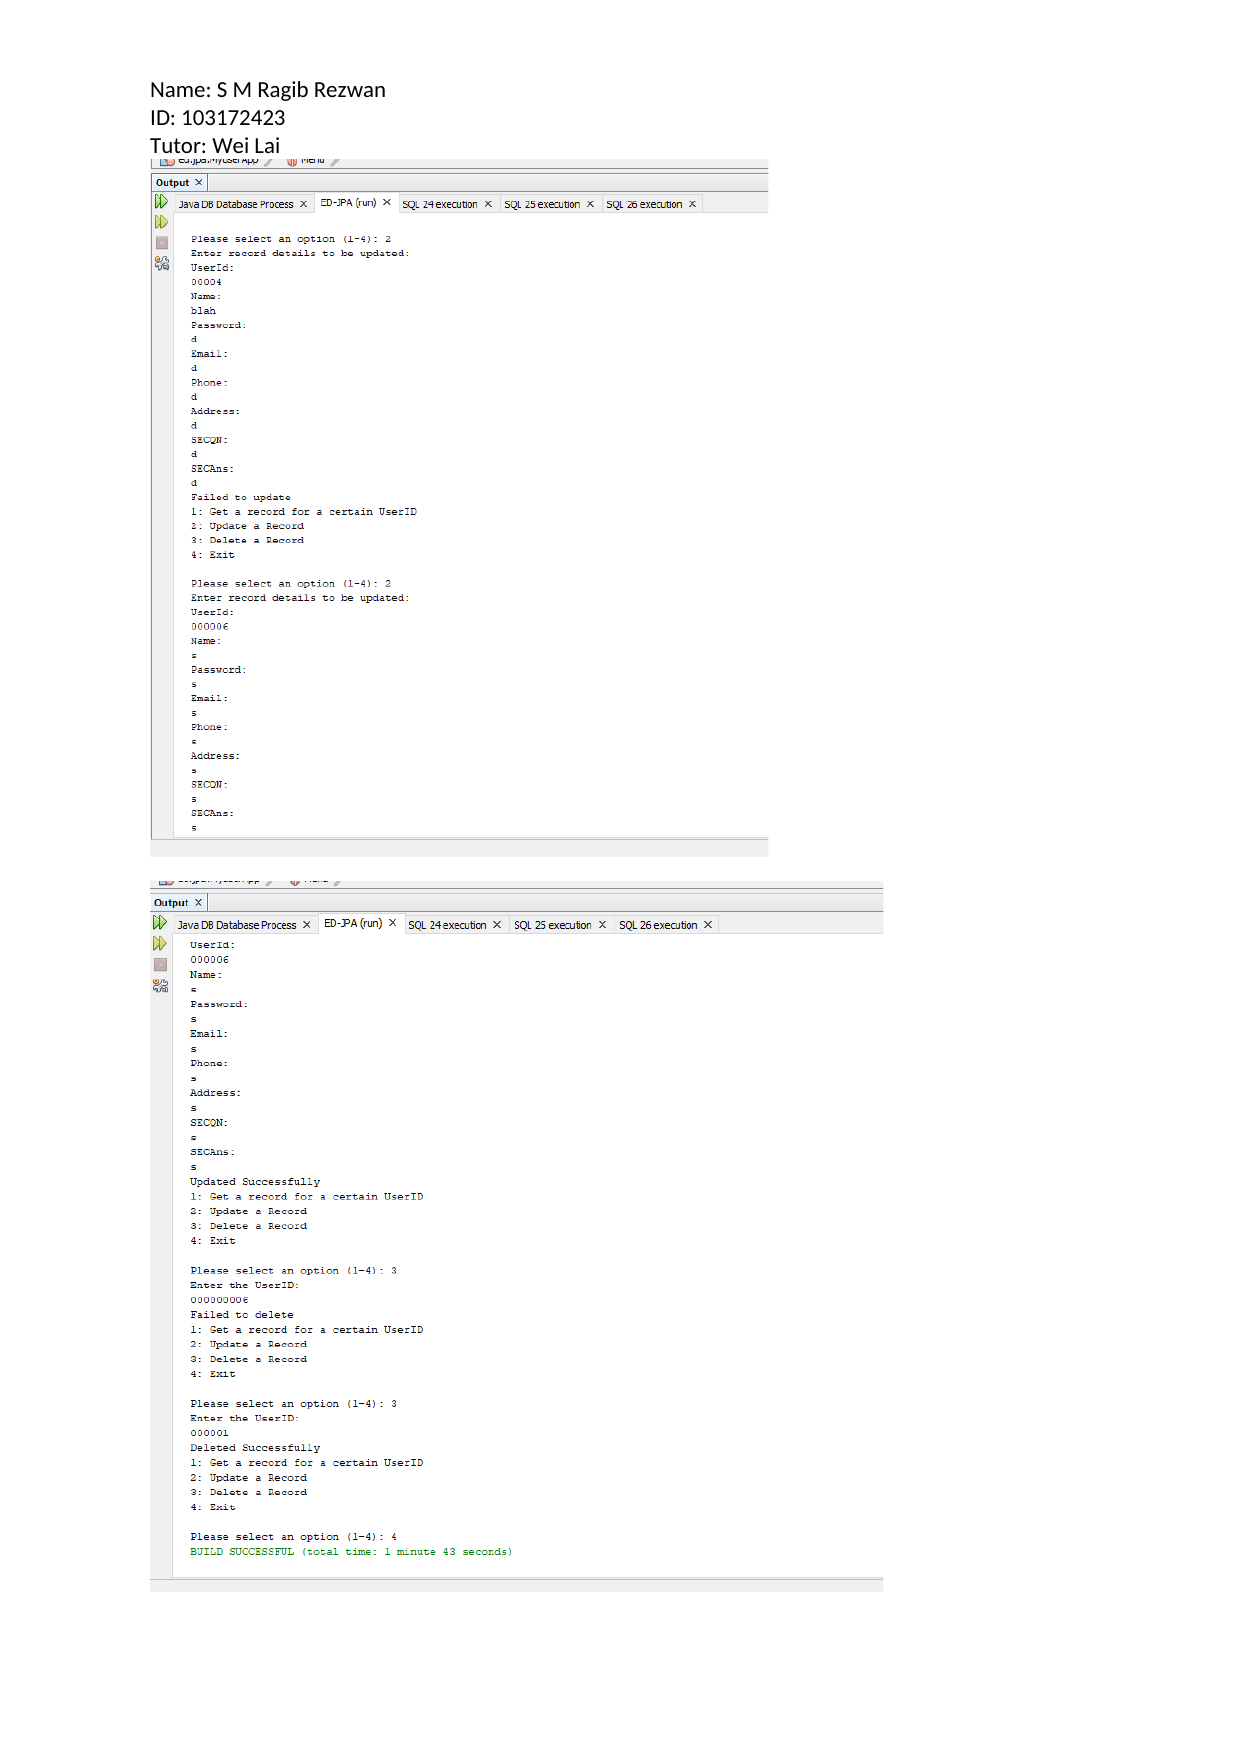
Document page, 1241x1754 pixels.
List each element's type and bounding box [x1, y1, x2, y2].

picture [150, 159, 769, 857]
picture [150, 881, 884, 1592]
